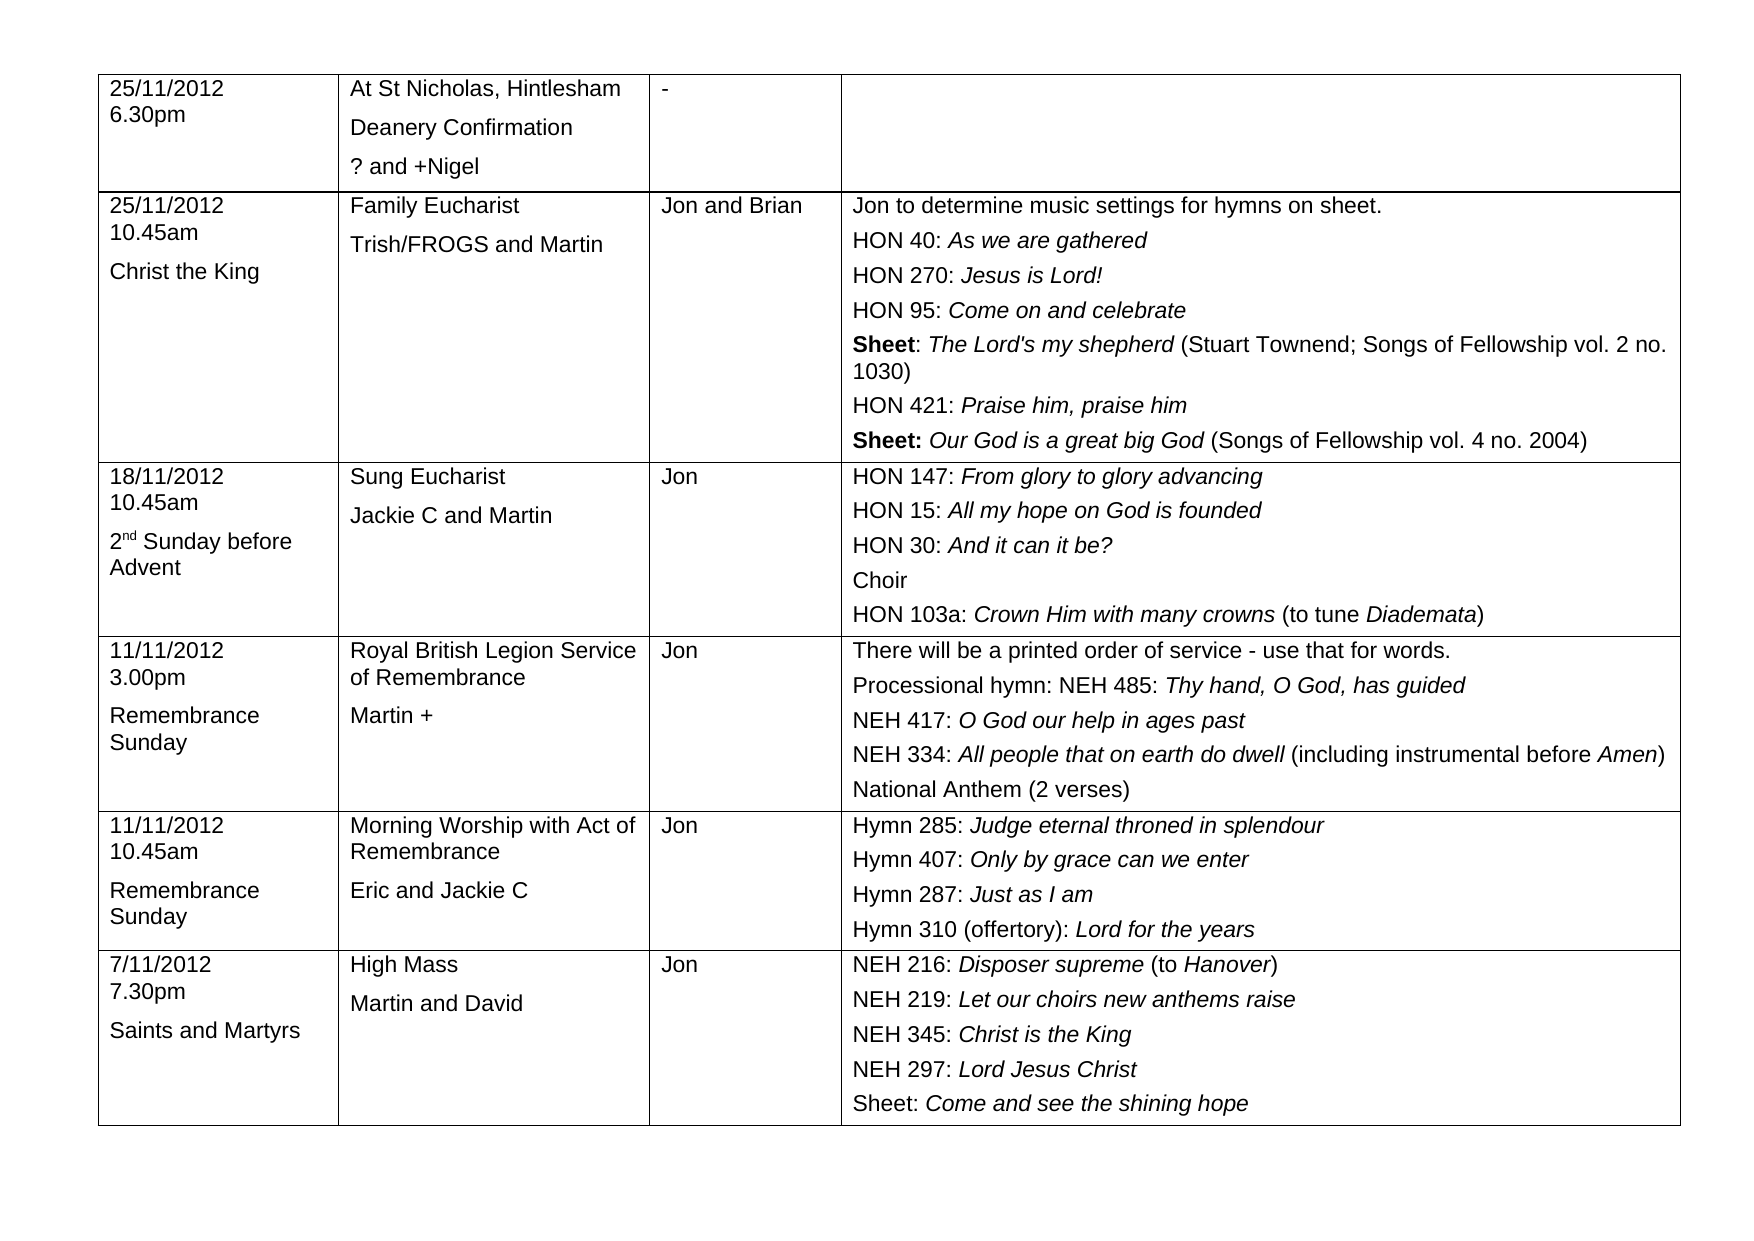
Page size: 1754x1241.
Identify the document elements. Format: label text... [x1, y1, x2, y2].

table_cell Jon to determine music settings for hymns on sheet. HON 40: As we are gathered HON 270: Jesus is Lord! HON 95: Come on and celebrate Sheet: The Lord's my shepherd (Stuart Townend; Songs of Fellowship vol. 2 no. 1030) HON 421: Praise him, praise him Sheet: Our God is a great big God (Songs of Fellowship vol. 4 no. 2004) [842, 193, 1680, 462]
table_cell Hymn 285: Judge eternal throned in splendour Hymn 407: Only by grace can we enter Hymn 287: Just as I am Hymn 310 (offertory): Lord for the years [842, 812, 1680, 950]
table_cell 25/11/2012 10.45am Christ the King [99, 193, 338, 462]
table_cell NEH 216: Disposer supreme (to Hanover) NEH 219: Let our choirs new anthems raise NEH 345: Christ is the King NEH 297: Lord Jesus Christ Sheet: Come and see the shining hope [842, 951, 1680, 1125]
table_cell Jon [650, 951, 841, 1125]
table_cell At St Nicholas, Hintlesham Deanery Confirmation ? and +Nigel [339, 75, 649, 191]
table_cell Jon [650, 637, 841, 811]
table_cell 25/11/2012 6.30pm [99, 75, 338, 191]
table_cell 11/11/2012 10.45am Remembrance Sunday [99, 812, 338, 950]
table_cell Royal British Legion Service of Remembrance Martin + [339, 637, 649, 811]
table_cell [842, 75, 1680, 191]
table_cell 18/11/2012 10.45am 2nd Sunday before Advent [99, 463, 338, 636]
table_cell High Mass Martin and David [339, 951, 649, 1125]
table_cell Jon [650, 812, 841, 950]
table_cell 11/11/2012 3.00pm Remembrance Sunday [99, 637, 338, 811]
table_cell Jon and Brian [650, 193, 841, 462]
table_cell Morning Worship with Act of Remembrance Eric and Jackie C [339, 812, 649, 950]
table_cell HON 147: From glory to glory advancing HON 15: All my hope on God is founded HON 30: And it can it be? Choir HON 103a: Crown Him with many crowns (to tune Diademata) [842, 463, 1680, 636]
table_cell Jon [650, 463, 841, 636]
table_cell There will be a printed order of service - use that for words. Processional hymn: NEH 485: Thy hand, O God, has guided NEH 417: O God our help in ages past NEH 334: All people that on earth do dwell (including instrumental before Amen) National Anthem (2 verses) [842, 637, 1680, 811]
table_cell Sung Eucharist Jackie C and Martin [339, 463, 649, 636]
table_cell - [650, 75, 841, 191]
table_cell Family Eucharist Trish/FROGS and Martin [339, 193, 649, 462]
table_cell 7/11/2012 7.30pm Saints and Martyrs [99, 951, 338, 1125]
